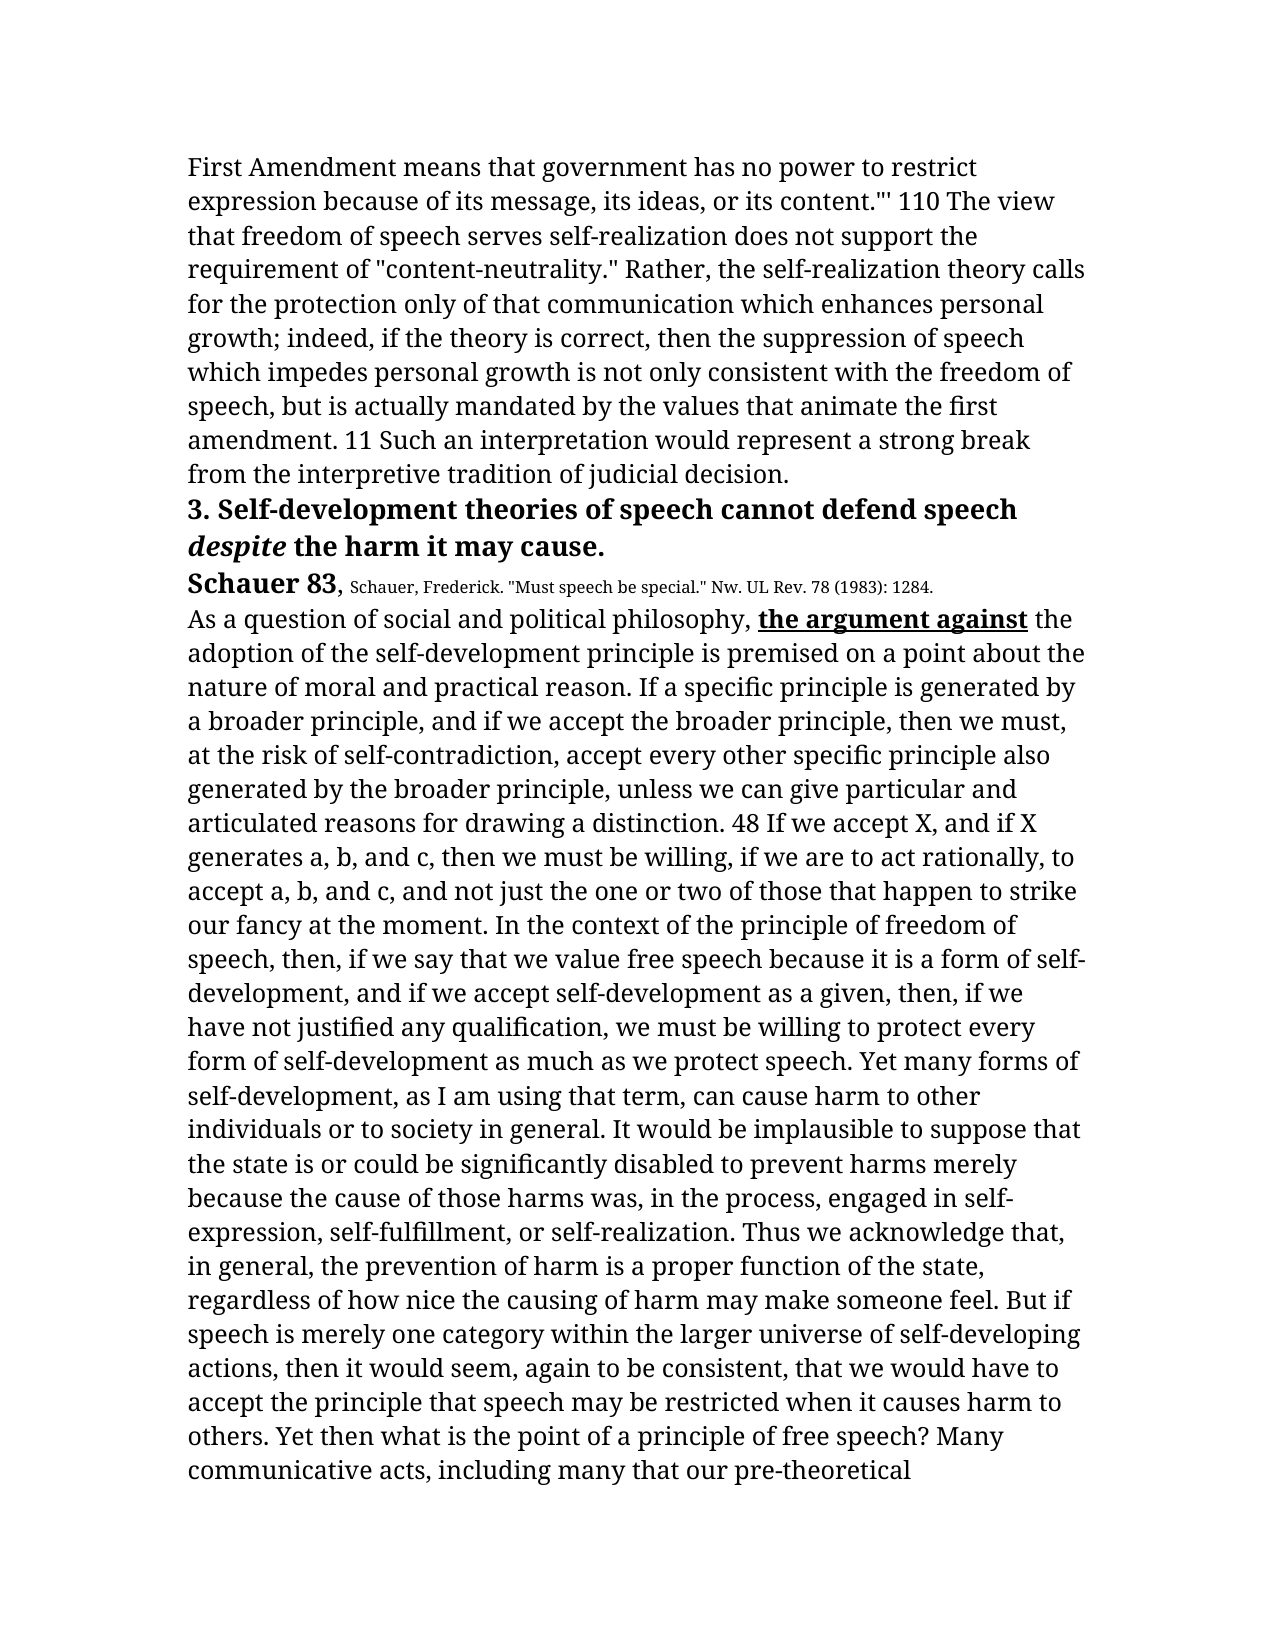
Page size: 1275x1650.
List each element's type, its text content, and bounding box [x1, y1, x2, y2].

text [187, 601, 1087, 1487]
text 3. Self-development theories of speech cannot defend speech despite the harm it may cause. Schauer 83, Schauer, Frederick. "Must speech be special." Nw. UL Rev. 78 (1983): 1284. [187, 491, 1087, 601]
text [187, 150, 1087, 491]
